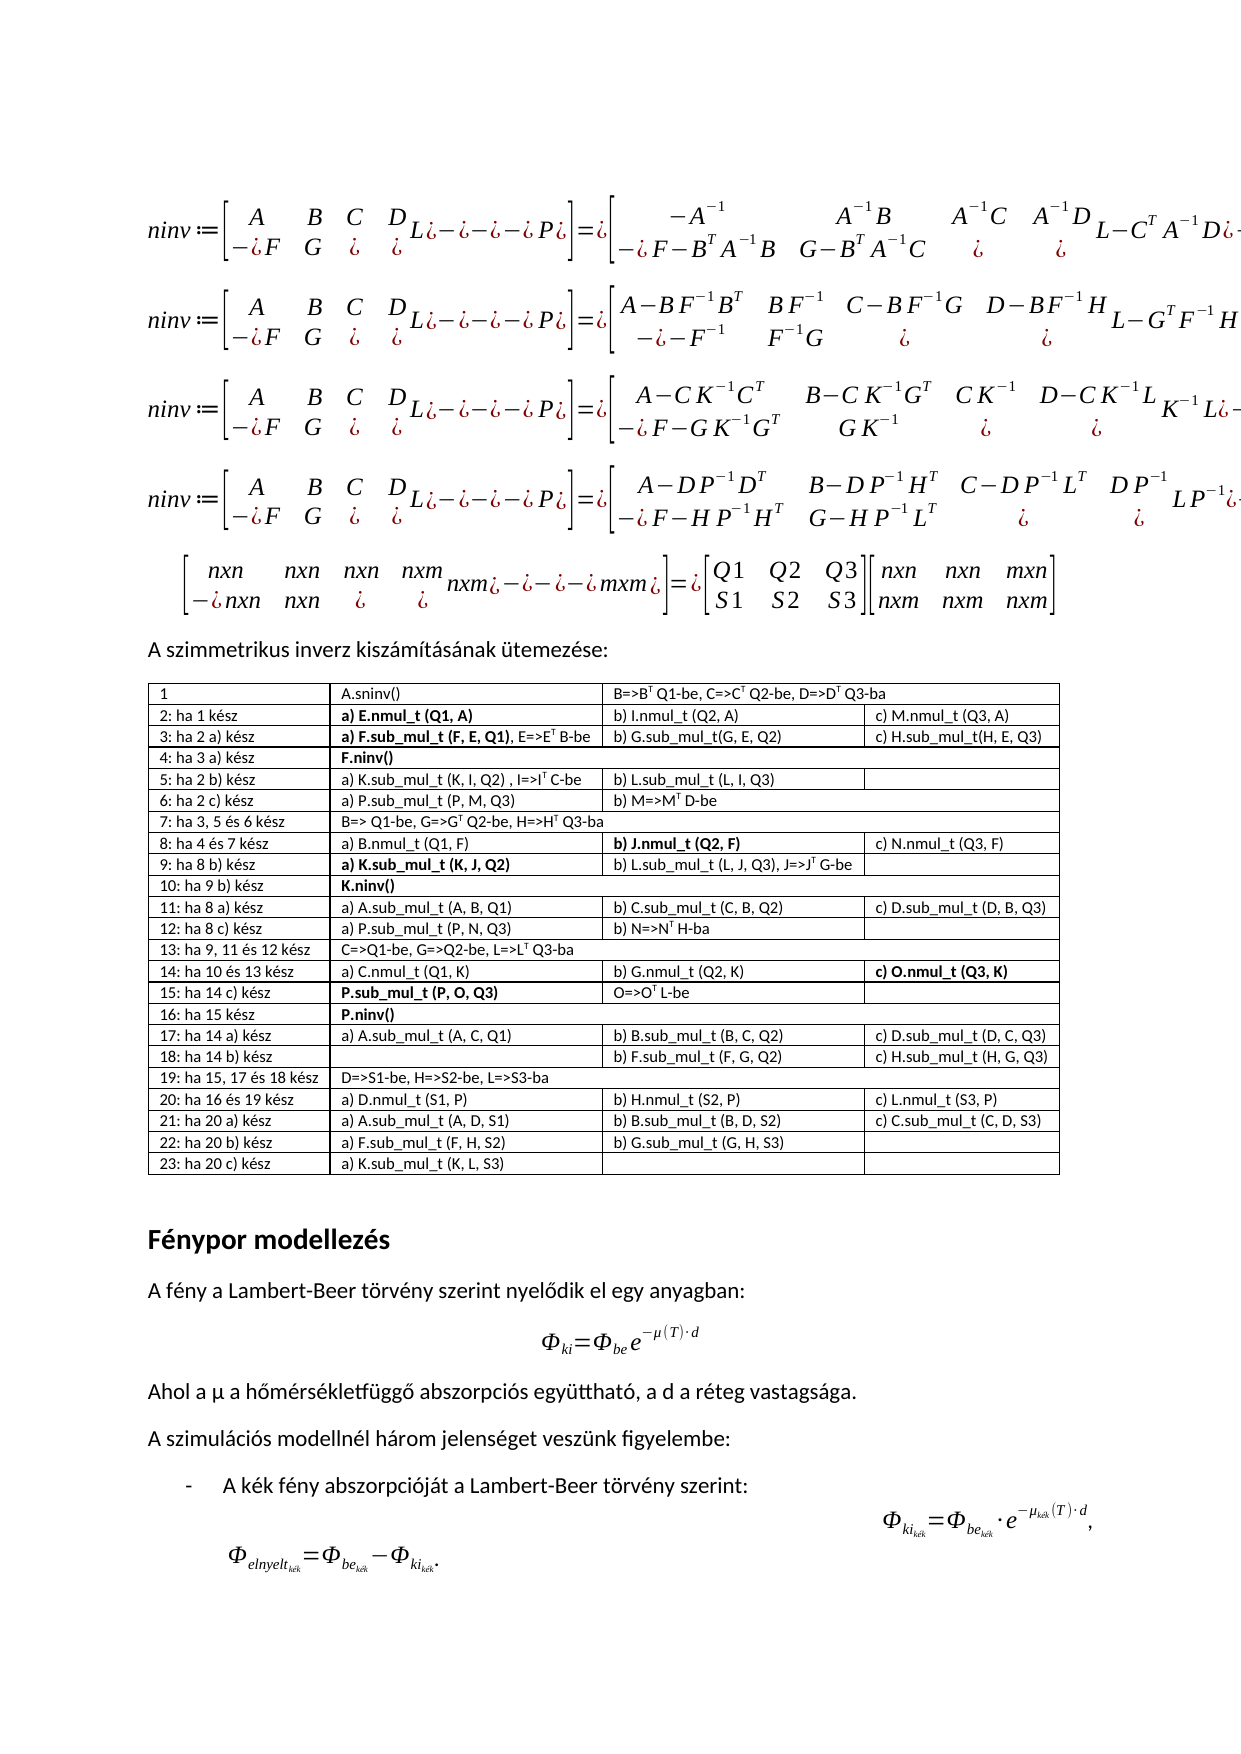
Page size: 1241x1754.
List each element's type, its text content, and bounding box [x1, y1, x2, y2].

text A fény a Lambert-Beer törvény szerint nyelődik el egy anyagban: [148, 1277, 1093, 1304]
table_cell [865, 1132, 1059, 1152]
table_cell a) K.sub_mul_t (K, I, Q2) , I=>IT C-be [331, 769, 602, 789]
table_cell 4: ha 3 a) kész [149, 748, 329, 768]
text Ahol a μ a hőmérsékletfüggő abszorpciós együttható, a d a réteg vastagsága. [148, 1377, 1093, 1406]
table_cell 16: ha 15 kész [149, 1004, 329, 1024]
table_cell 22: ha 20 b) kész [149, 1132, 329, 1152]
table_cell O=>OT L-be [603, 983, 864, 1003]
table_cell 8: ha 4 és 7 kész [149, 833, 329, 853]
table_cell 6: ha 2 c) kész [149, 790, 329, 811]
table_cell 9: ha 8 b) kész [149, 854, 329, 874]
table_cell a) F.sub_mul_t (F, H, S2) [331, 1132, 602, 1152]
table_cell b) H.nmul_t (S2, P) [603, 1089, 864, 1109]
table_cell 10: ha 9 b) kész [149, 876, 329, 896]
table_cell 5: ha 2 b) kész [149, 769, 329, 789]
table_cell a) E.nmul_t (Q1, A) [331, 705, 602, 725]
table_cell [865, 854, 1059, 874]
table_cell 21: ha 20 a) kész [149, 1111, 329, 1131]
table_cell c) M.nmul_t (Q3, A) [865, 705, 1059, 725]
table_cell b) L.sub_mul_t (L, J, Q3), J=>JT G-be [603, 854, 864, 874]
table_cell a) K.sub_mul_t (K, J, Q2) [331, 854, 602, 874]
table_cell [865, 983, 1059, 1003]
text A szimmetrikus inverz kiszámításának ütemezése: [148, 636, 1093, 663]
table_cell a) D.nmul_t (S1, P) [331, 1089, 602, 1109]
table_cell b) B.sub_mul_t (B, C, Q2) [603, 1025, 864, 1045]
table_cell c) C.sub_mul_t (C, D, S3) [865, 1111, 1059, 1131]
table_cell b) G.nmul_t (Q2, K) [603, 961, 864, 981]
table_cell 17: ha 14 a) kész [149, 1025, 329, 1045]
table_cell 7: ha 3, 5 és 6 kész [149, 812, 329, 832]
table_cell c) N.nmul_t (Q3, F) [865, 833, 1059, 853]
table_cell c) D.sub_mul_t (D, B, Q3) [865, 897, 1059, 917]
table_cell 2: ha 1 kész [149, 705, 329, 725]
table_cell a) K.sub_mul_t (K, L, S3) [331, 1153, 602, 1173]
table_cell [865, 1153, 1059, 1173]
table_cell a) A.sub_mul_t (A, B, Q1) [331, 897, 602, 917]
table_header 1 [149, 684, 329, 704]
table_cell 11: ha 8 a) kész [149, 897, 329, 917]
table_cell D=>S1-be, H=>S2-be, L=>S3-ba [331, 1068, 1059, 1088]
table_cell 14: ha 10 és 13 kész [149, 961, 329, 981]
table_cell C=>Q1-be, G=>Q2-be, L=>LT Q3-ba [331, 940, 1059, 960]
table_cell a) F.sub_mul_t (F, E, Q1), E=>ET B-be [331, 726, 602, 746]
table_cell [603, 1153, 864, 1173]
table_cell 18: ha 14 b) kész [149, 1046, 329, 1067]
table_cell a) C.nmul_t (Q1, K) [331, 961, 602, 981]
table_cell 15: ha 14 c) kész [149, 983, 329, 1003]
table_cell K.ninv() [331, 876, 1059, 896]
table_cell a) P.sub_mul_t (P, N, Q3) [331, 918, 602, 939]
table_cell b) F.sub_mul_t (F, G, Q2) [603, 1046, 864, 1067]
table_cell a) B.nmul_t (Q1, F) [331, 833, 602, 853]
table_cell b) L.sub_mul_t (L, I, Q3) [603, 769, 864, 789]
table_cell c) D.sub_mul_t (D, C, Q3) [865, 1025, 1059, 1045]
table_cell b) B.sub_mul_t (B, D, S2) [603, 1111, 864, 1131]
table_cell b) I.nmul_t (Q2, A) [603, 705, 864, 725]
table_header B=>BT Q1-be, C=>CT Q2-be, D=>DT Q3-ba [603, 684, 1059, 704]
table_cell [865, 769, 1059, 789]
table_cell [331, 1046, 602, 1067]
table_header A.sninv() [331, 684, 602, 704]
table_cell 19: ha 15, 17 és 18 kész [149, 1068, 329, 1088]
table_cell c) H.sub_mul_t (H, G, Q3) [865, 1046, 1059, 1067]
table_cell b) M=>MT D-be [603, 790, 1059, 811]
table_cell b) J.nmul_t (Q2, F) [603, 833, 864, 853]
table_cell b) C.sub_mul_t (C, B, Q2) [603, 897, 864, 917]
table_cell b) N=>NT H-ba [603, 918, 864, 939]
table_cell c) O.nmul_t (Q3, K) [865, 961, 1059, 981]
table_cell a) P.sub_mul_t (P, M, Q3) [331, 790, 602, 811]
table_cell P.ninv() [331, 1004, 1059, 1024]
table_cell 12: ha 8 c) kész [149, 918, 329, 939]
table_cell c) L.nmul_t (S3, P) [865, 1089, 1059, 1109]
table_cell F.ninv() [331, 748, 1059, 768]
table_cell 20: ha 16 és 19 kész [149, 1089, 329, 1109]
list A kék fény abszorpcióját a Lambert-Beer törvény szerint: , . [185, 1471, 1093, 1575]
table_cell b) G.sub_mul_t(G, E, Q2) [603, 726, 864, 746]
table_cell P.sub_mul_t (P, O, Q3) [331, 983, 602, 1003]
table_cell c) H.sub_mul_t(H, E, Q3) [865, 726, 1059, 746]
table_cell b) G.sub_mul_t (G, H, S3) [603, 1132, 864, 1152]
table_cell a) A.sub_mul_t (A, D, S1) [331, 1111, 602, 1131]
table_cell a) A.sub_mul_t (A, C, Q1) [331, 1025, 602, 1045]
table_cell 3: ha 2 a) kész [149, 726, 329, 746]
table_cell B=> Q1-be, G=>GT Q2-be, H=>HT Q3-ba [331, 812, 1059, 832]
table_cell [865, 918, 1059, 939]
table_cell 13: ha 9, 11 és 12 kész [149, 940, 329, 960]
text A szimulációs modellnél három jelenséget veszünk figyelembe: [148, 1424, 1093, 1452]
text Fénypor modellezés [148, 1221, 1093, 1257]
table_cell 23: ha 20 c) kész [149, 1153, 329, 1173]
